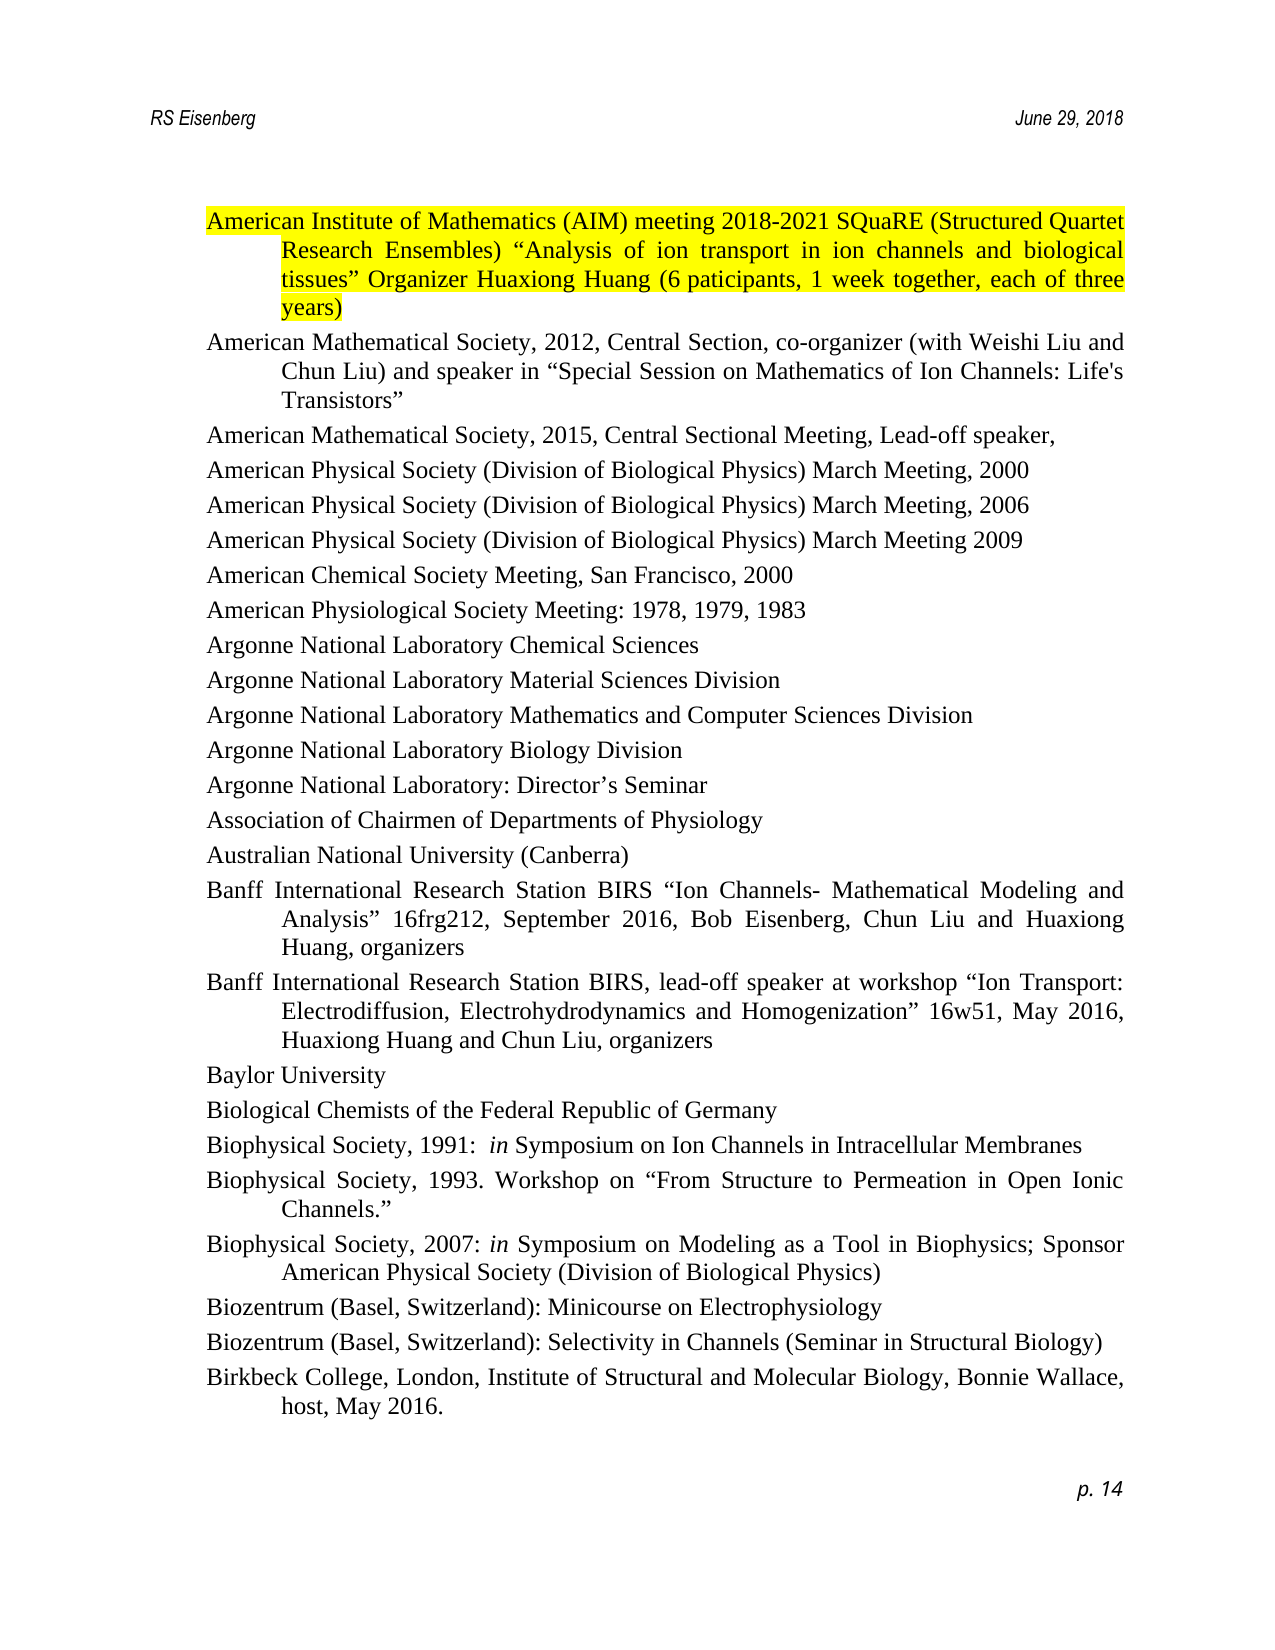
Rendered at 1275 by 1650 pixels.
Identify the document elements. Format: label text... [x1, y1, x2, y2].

text Argonne National Laboratory: Director’s Seminar [206, 770, 1125, 799]
text Argonne National Laboratory Material Sciences Division [206, 665, 1125, 694]
text Australian National University (Canberra) [206, 840, 1125, 869]
text Banff International Research Station BIRS, lead-off speaker at workshop “Ion Transport: Electrodiffusion, Electrohydrodynamics and Homogenization” 16w51, May 2016, Huaxiong Huang and Chun Liu, organizers [206, 967, 1125, 1054]
text Birkbeck College, London, Institute of Structural and Molecular Biology, Bonnie Wallace, host, May 2016. [206, 1362, 1125, 1420]
text Biophysical Society, 1993. Workshop on “From Structure to Permeation in Open Ionic Channels.” [206, 1165, 1125, 1222]
text Biophysical Society, 2007: in Symposium on Modeling as a Tool in Biophysics; Sponsor American Physical Society (Division of Biological Physics) [206, 1229, 1125, 1286]
text Biozentrum (Basel, Switzerland): Minicourse on Electrophysiology [206, 1292, 1125, 1321]
text Argonne National Laboratory Mathematics and Computer Sciences Division [206, 700, 1125, 729]
text American Institute of Mathematics (AIM) meeting 2018-2021 SQuaRE (Structured Quartet Research Ensembles) “Analysis of ion transport in ion channels and biological tissues” Organizer Huaxiong Huang (6 paticipants, 1 week together, each of three years) [206, 235, 1125, 321]
text American Mathematical Society, 2015, Central Sectional Meeting, Lead-off speaker, [206, 420, 1125, 449]
text Biozentrum (Basel, Switzerland): Selectivity in Channels (Seminar in Structural Biology) [206, 1327, 1125, 1356]
text American Physical Society (Division of Biological Physics) March Meeting, 2000 [206, 455, 1125, 484]
text American Physical Society (Division of Biological Physics) March Meeting, 2006 [206, 490, 1125, 519]
text Argonne National Laboratory Chemical Sciences [206, 630, 1125, 659]
text American Physical Society (Division of Biological Physics) March Meeting 2009 [206, 525, 1125, 554]
text Argonne National Laboratory Biology Division [206, 735, 1125, 764]
text Association of Chairmen of Departments of Physiology [206, 805, 1125, 834]
text Baylor University [206, 1060, 1125, 1089]
text Biophysical Society, 1991: in Symposium on Ion Channels in Intracellular Membranes [206, 1130, 1125, 1159]
text American Physiological Society Meeting: 1978, 1979, 1983 [206, 595, 1125, 624]
text American Chemical Society Meeting, San Francisco, 2000 [206, 560, 1125, 589]
text Biological Chemists of the Federal Republic of Germany [206, 1095, 1125, 1124]
text American Mathematical Society, 2012, Central Section, co-organizer (with Weishi Liu and Chun Liu) and speaker in “Special Session on Mathematics of Ion Channels: Life's Transistors” [206, 327, 1125, 414]
text Banff International Research Station BIRS “Ion Channels- Mathematical Modeling and Analysis” 16frg212, September 2016, Bob Eisenberg, Chun Liu and Huaxiong Huang, organizers [206, 875, 1125, 961]
